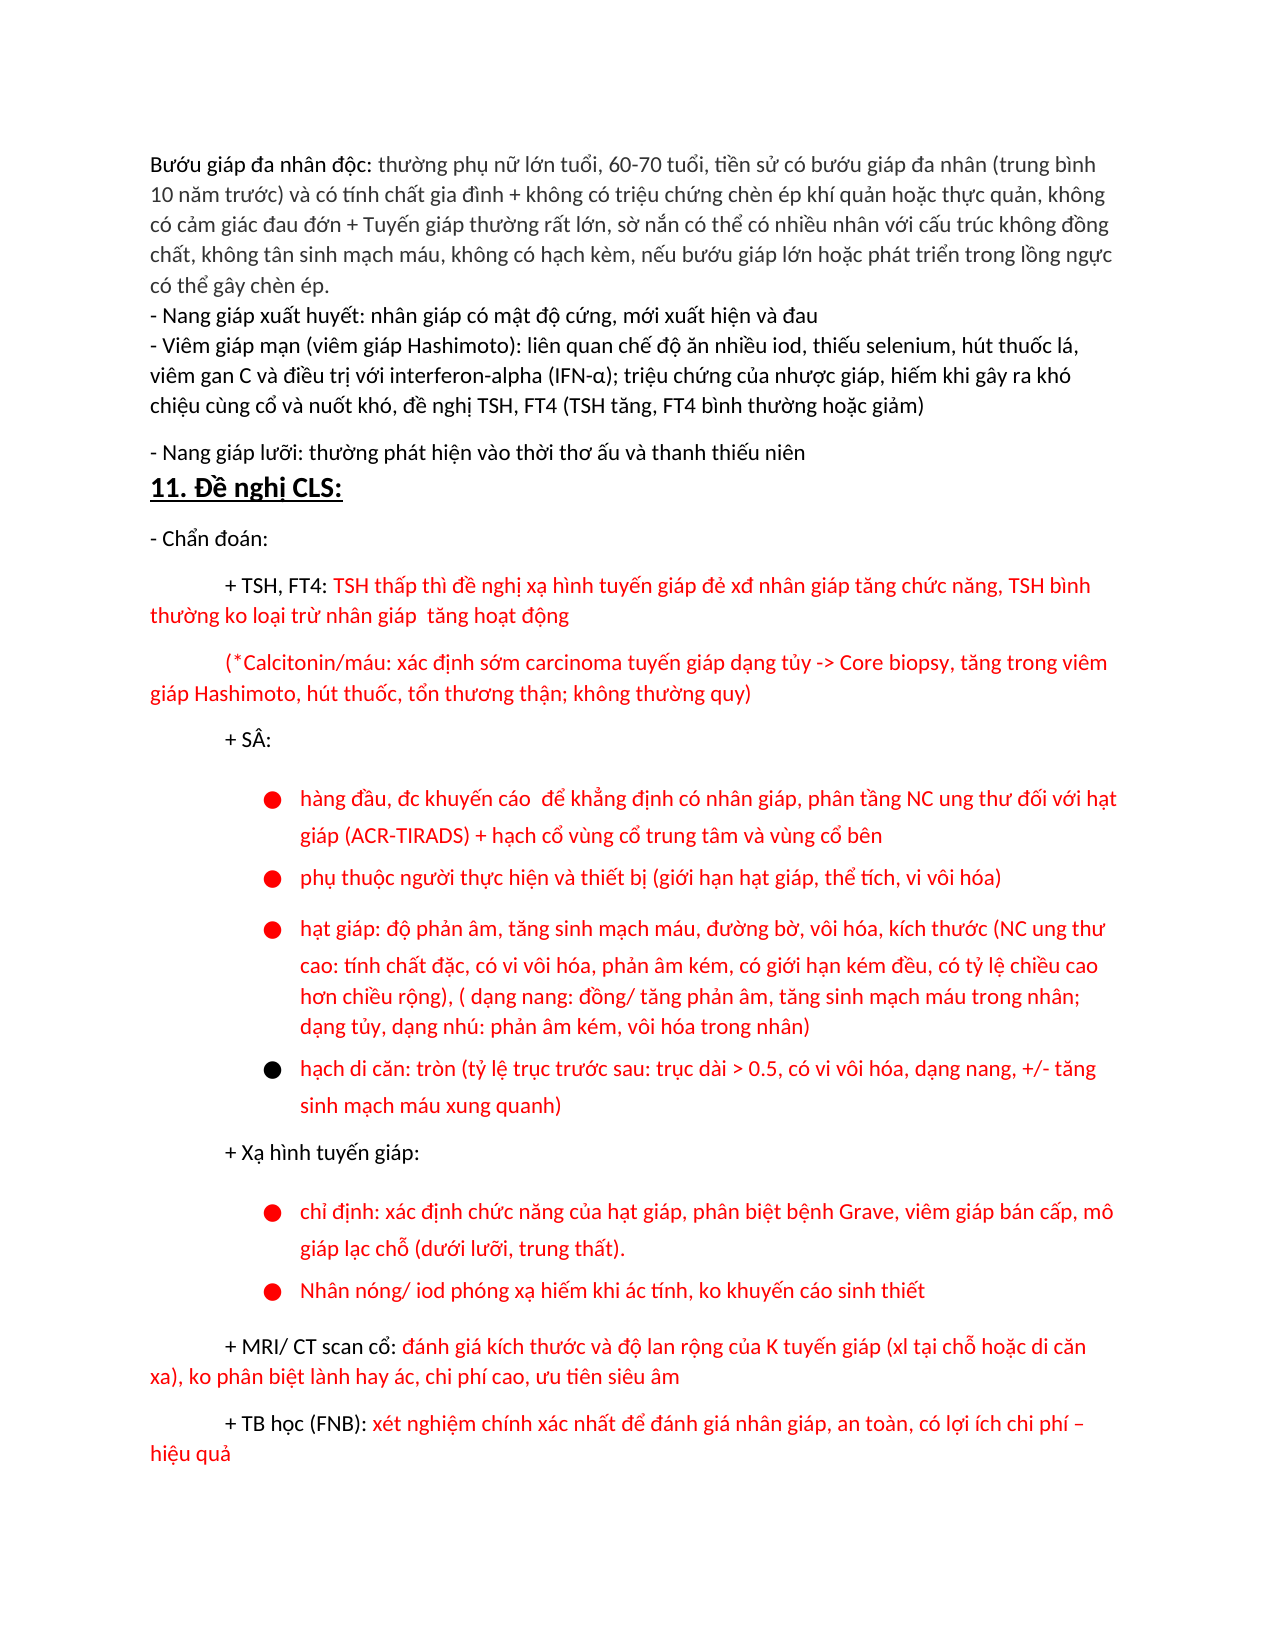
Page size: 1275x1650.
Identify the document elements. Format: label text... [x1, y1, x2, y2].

text + MRI/ CT scan cổ: đánh giá kích thước và độ lan rộng của K tuyến giáp (xl tại chỗ hoặc di căn xa), ko phân biệt lành hay ác, chi phí cao, ưu tiên siêu âm [150, 1332, 1125, 1390]
list hạch di căn: tròn (tỷ lệ trục trước sau: trục dài > 0.5, có vi vôi hóa, dạng nang, +/- tăng sinh mạch máu xung quanh) [262, 1042, 1125, 1119]
text (*Calcitonin/máu: xác định sớm carcinoma tuyến giáp dạng tủy -> Core biopsy, tăng trong viêm giáp Hashimoto, hút thuốc, tổn thương thận; không thường quy) [150, 648, 1125, 707]
list phụ thuộc người thực hiện và thiết bị (giới hạn hạt giáp, thể tích, vi vôi hóa) [262, 852, 1125, 899]
list Nhân nóng/ iod phóng xạ hiếm khi ác tính, ko khuyến cáo sinh thiết [262, 1264, 1125, 1312]
list hạt giáp: độ phản âm, tăng sinh mạch máu, đường bờ, vôi hóa, kích thước (NC ung thư cao: tính chất đặc, có vi vôi hóa, phản âm kém, có giới hạn kém đều, có tỷ lệ chiều cao hơn chiều rộng), ( dạng nang: đồng/ tăng phản âm, tăng sinh mạch máu trong nhân; dạng tủy, dạng nhú: phản âm kém, vôi hóa trong nhân) [262, 902, 1125, 1040]
text - Chẩn đoán: [150, 524, 1125, 552]
text + SÂ: [150, 726, 1125, 753]
text + TB học (FNB): xét nghiệm chính xác nhất để đánh giá nhân giáp, an toàn, có lợi ích chi phí – hiệu quả [150, 1409, 1125, 1467]
list chỉ định: xác định chức năng của hạt giáp, phân biệt bệnh Grave, viêm giáp bán cấp, mô giáp lạc chỗ (dưới lưỡi, trung thất). [262, 1185, 1125, 1262]
text - Nang giáp lưỡi: thường phát hiện vào thời thơ ấu và thanh thiếu niên 11. Đề nghị CLS: [150, 438, 1125, 505]
text + TSH, FT4: TSH thấp thì đề nghị xạ hình tuyến giáp đẻ xđ nhân giáp tăng chức năng, TSH bình thường ko loại trừ nhân giáp tăng hoạt động [150, 571, 1125, 629]
text + Xạ hình tuyến giáp: [150, 1138, 1125, 1166]
list hàng đầu, đc khuyến cáo để khẳng định có nhân giáp, phân tầng NC ung thư đối với hạt giáp (ACR-TIRADS) + hạch cổ vùng cổ trung tâm và vùng cổ bên [262, 772, 1125, 849]
text Bướu giáp đa nhân độc: thường phụ nữ lớn tuổi, 60-70 tuổi, tiền sử có bướu giáp đa nhân (trung bình 10 năm trước) và có tính chất gia đình + không có triệu chứng chèn ép khí quản hoặc thực quản, không có cảm giác đau đớn + Tuyến giáp thường rất lớn, sờ nắn có thể có nhiều nhân với cấu trúc không đồng chất, không tân sinh mạch máu, không có hạch kèm, nếu bướu giáp lớn hoặc phát triển trong lồng ngực có thể gây chèn ép. - Nang giáp xuất huyết: nhân giáp có mật độ cứng, mới xuất hiện và đau - Viêm giáp mạn (viêm giáp Hashimoto): liên quan chế độ ăn nhiều iod, thiếu selenium, hút thuốc lá, viêm gan C và điều trị với interferon-alpha (IFN-α); triệu chứng của nhược giáp, hiếm khi gây ra khó chiệu cùng cổ và nuốt khó, đề nghị TSH, FT4 (TSH tăng, FT4 bình thường hoặc giảm) [150, 150, 1125, 420]
